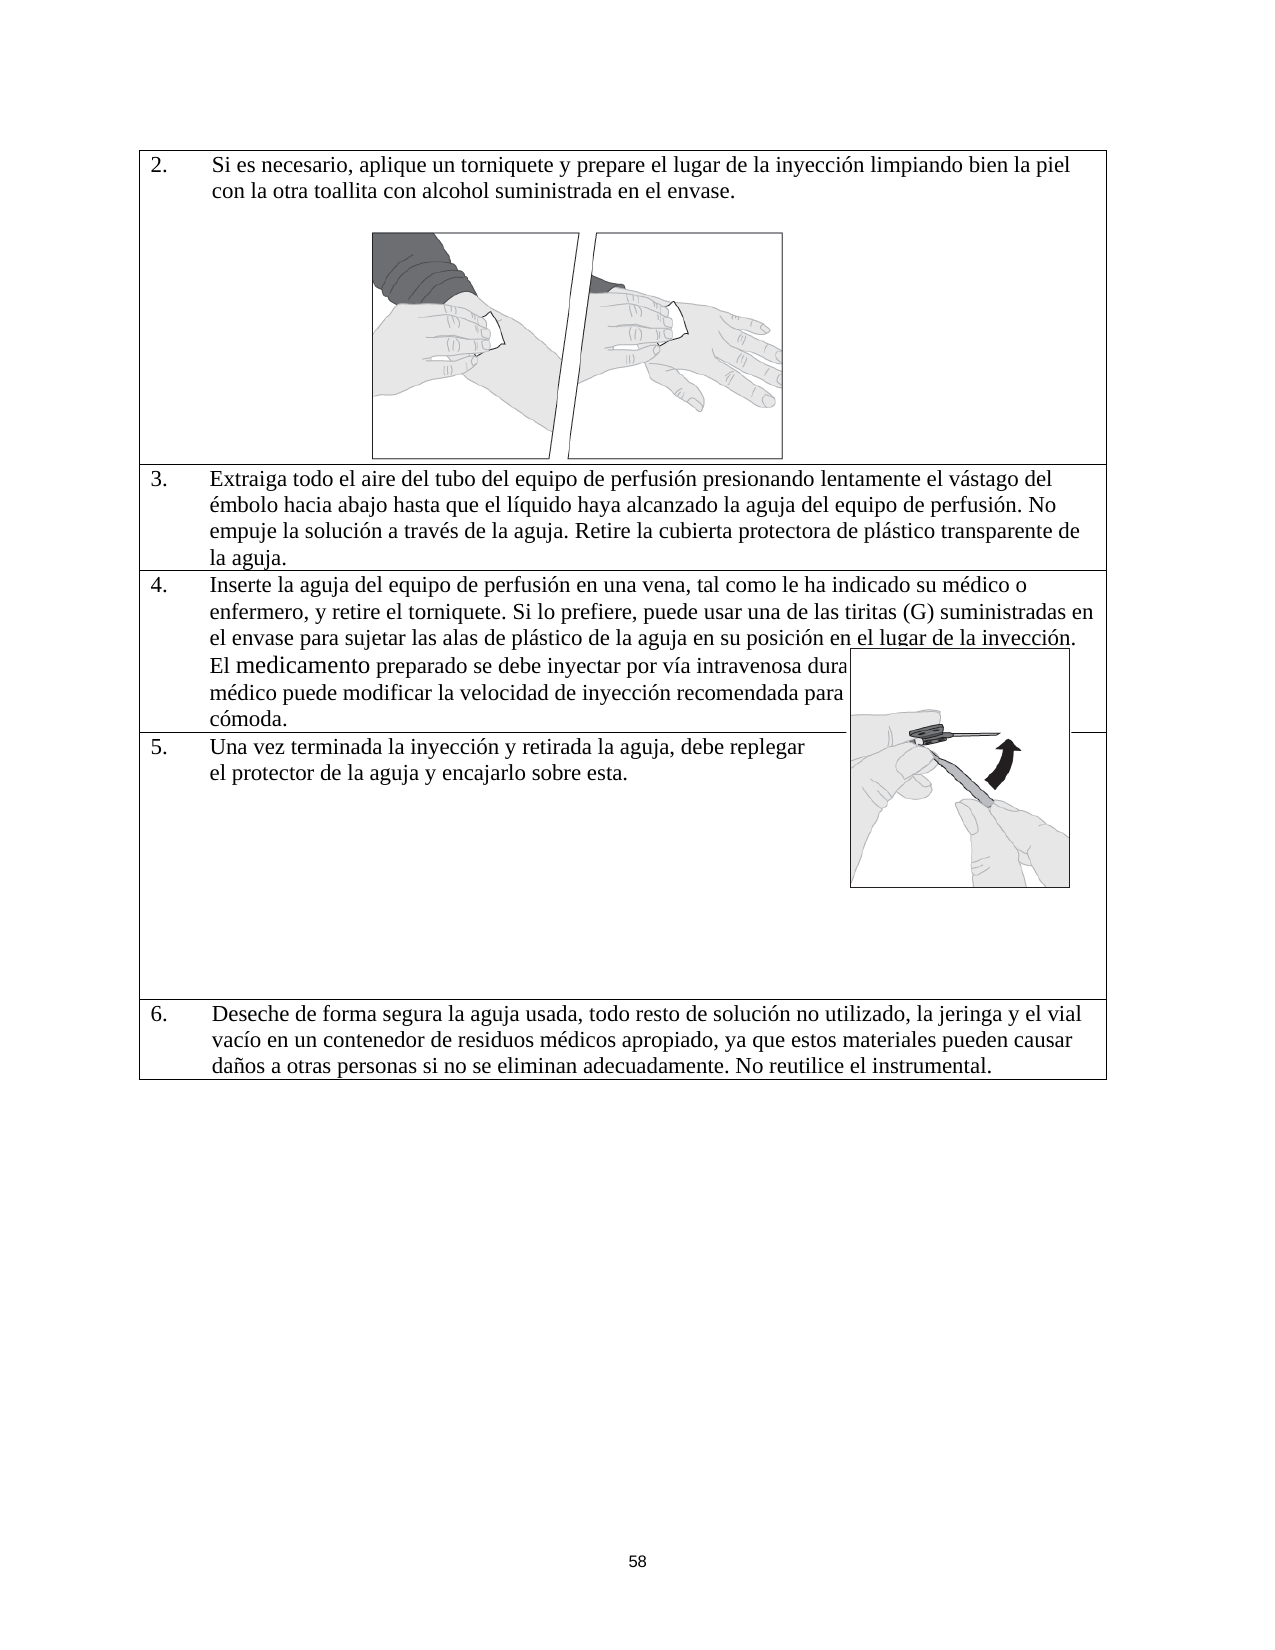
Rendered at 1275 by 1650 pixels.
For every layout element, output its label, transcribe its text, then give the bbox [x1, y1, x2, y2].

table_cell 6. Deseche de forma segura la aguja usada, todo resto de solución no utilizado, la jeringa y el vial vacío en un contenedor de residuos médicos apropiado, ya que estos materiales pueden causar daños a otras personas si no se eliminan adecuadamente. No reutilice el instrumental. [140, 1000, 1106, 1079]
table_cell [835, 733, 1106, 998]
table_cell 3. Extraiga todo el aire del tubo del equipo de perfusión presionando lentamente el vástago del émbolo hacia abajo hasta que el líquido haya alcanzado la aguja del equipo de perfusión. No empuje la solución a través de la aguja. Retire la cubierta protectora de plástico transparente de la aguja. [140, 465, 1106, 570]
picture [363, 228, 787, 464]
picture [846, 646, 1072, 892]
table_cell 5. Una vez terminada la inyección y retirada la aguja, debe replegar el protector de la aguja y encajarlo sobre esta. [140, 733, 835, 998]
table_cell 4. Inserte la aguja del equipo de perfusión en una vena, tal como le ha indicado su médico o enfermero, y retire el torniquete. Si lo prefiere, puede usar una de las tiritas (G) suministradas en el envase para sujetar las alas de plástico de la aguja en su posición en el lugar de la inyección. El medicamento preparado se debe inyectar por vía intravenosa durante varios minutos. Su médico puede modificar la velocidad de inyección recomendada para que le resulte más cómoda. [140, 571, 1106, 732]
table_cell 2. Si es necesario, aplique un torniquete y prepare el lugar de la inyección limpiando bien la piel con la otra toallita con alcohol suministrada en el envase. [140, 151, 1106, 464]
